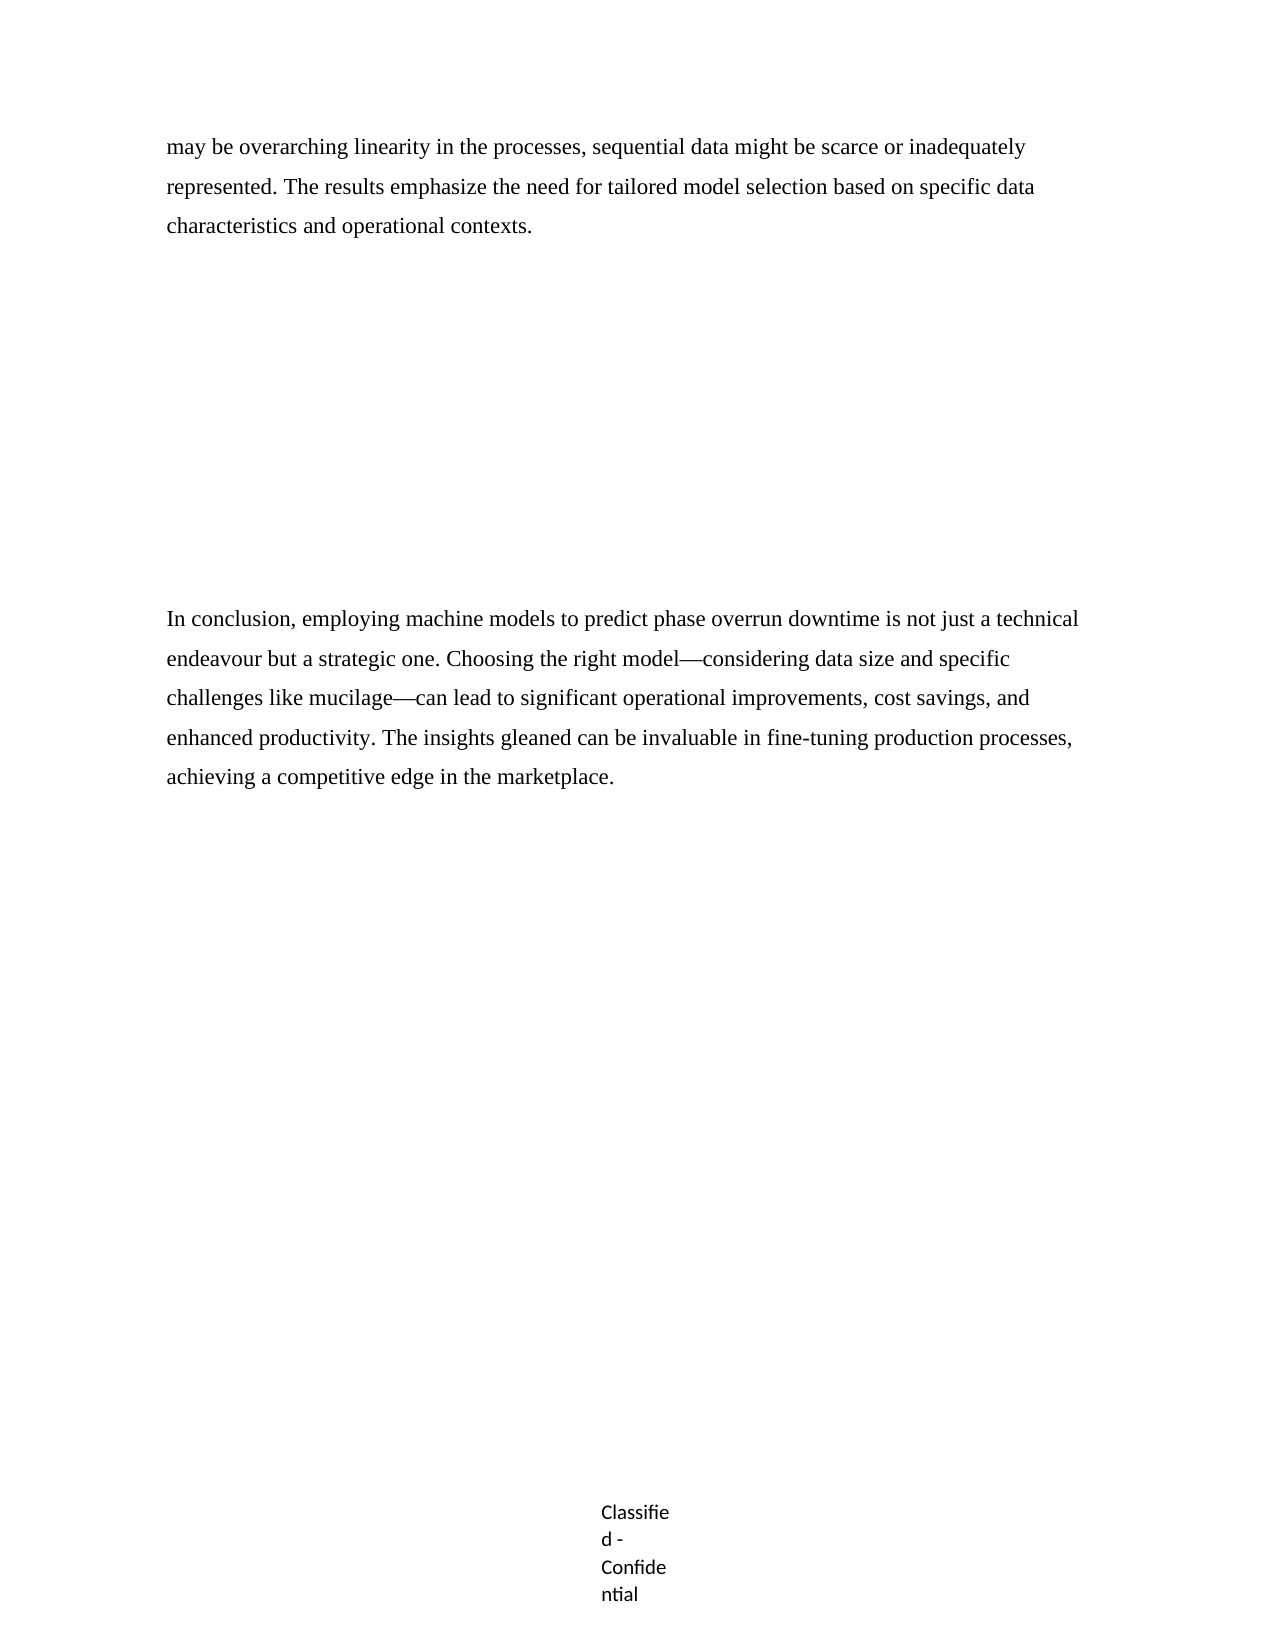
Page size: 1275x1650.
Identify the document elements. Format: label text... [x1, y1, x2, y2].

text In conclusion, employing machine models to predict phase overrun downtime is not just a technical endeavour but a strategic one. Choosing the right model—considering data size and specific challenges like mucilage—can lead to significant operational improvements, cost savings, and enhanced productivity. The insights gleaned can be invaluable in fine-tuning production processes, achieving a competitive edge in the marketplace. [166, 605, 1110, 790]
